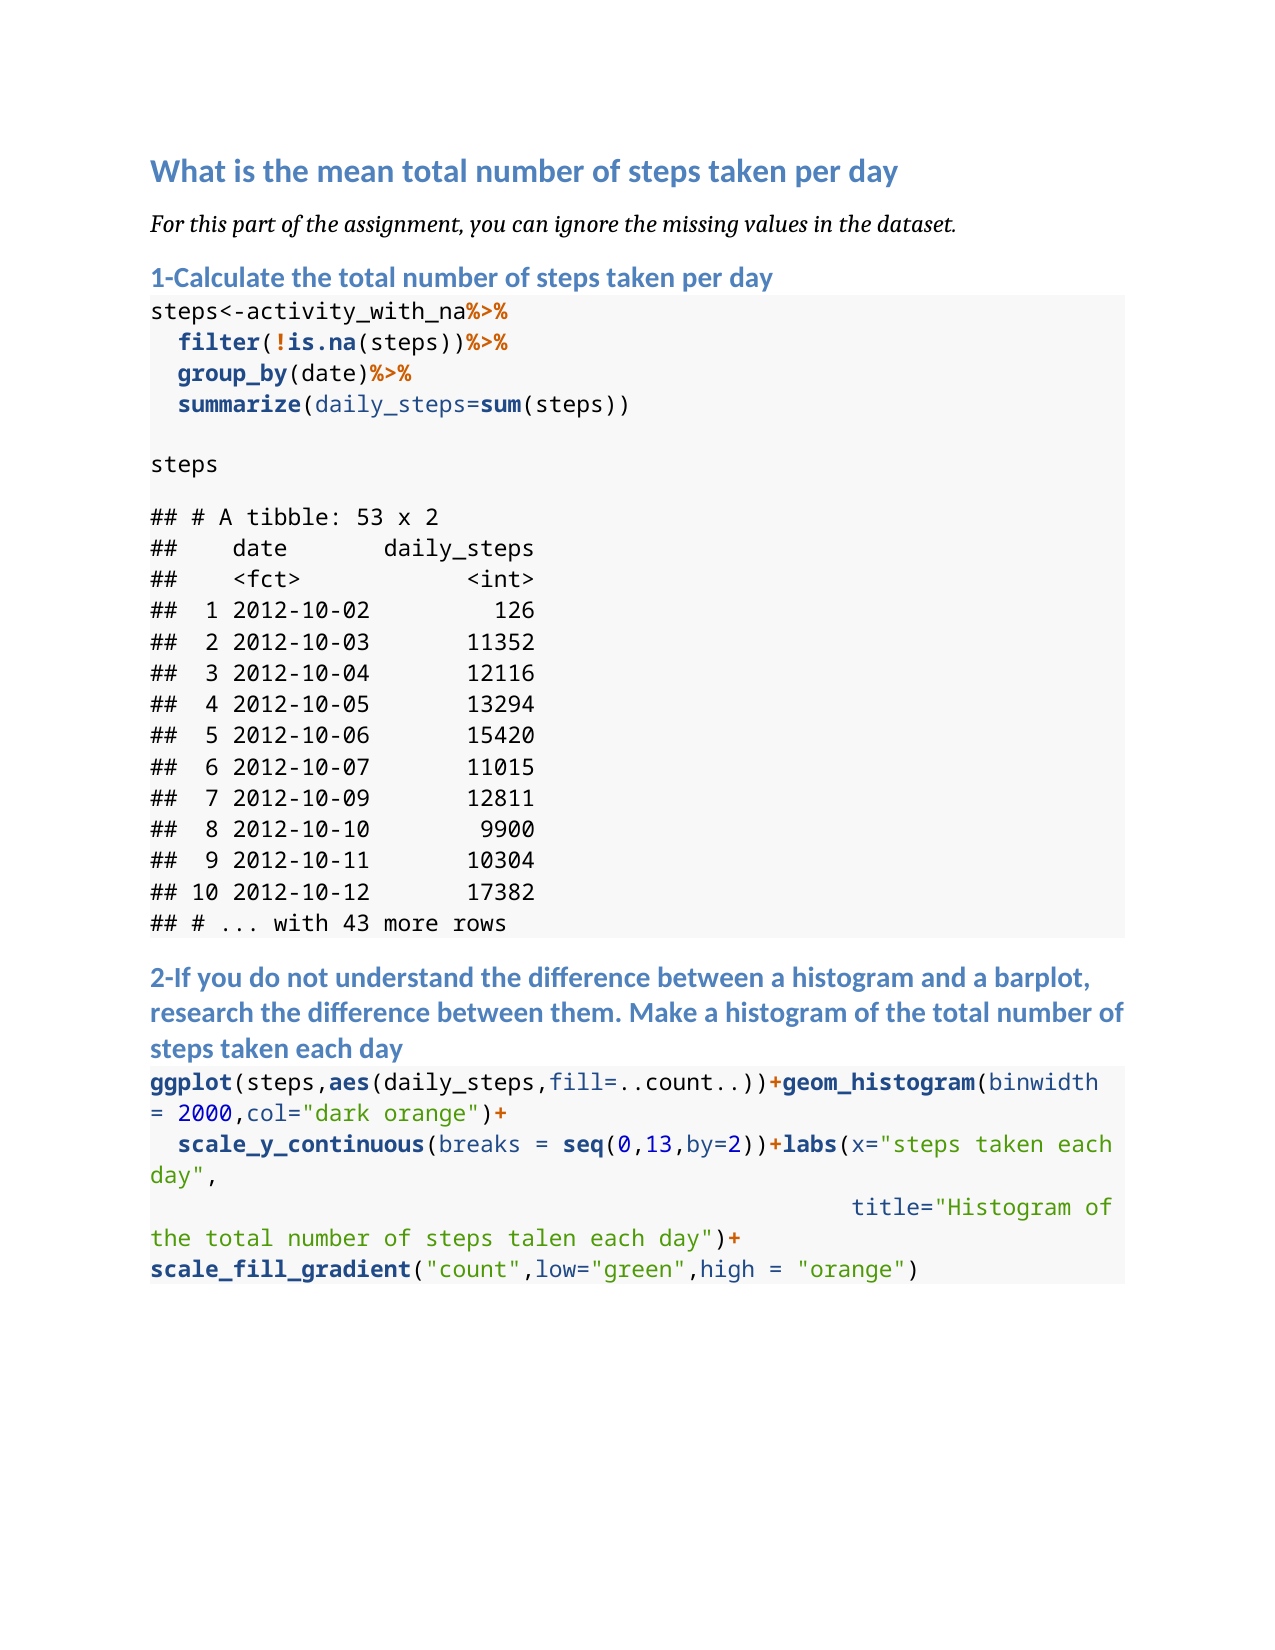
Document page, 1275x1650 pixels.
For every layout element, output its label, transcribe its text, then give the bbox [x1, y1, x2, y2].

subtitle 2-If you do not understand the difference between a histogram and a barplot, research the difference between them. Make a histogram of the total number of steps taken each day [150, 959, 1125, 1066]
text ggplot(steps,aes(daily_steps,fill=..count..))+geom_histogram(binwidth = 2000,col="dark orange")+ scale_y_continuous(breaks = seq(0,13,by=2))+labs(x="steps taken each day", title="Histogram of the total number of steps talen each day")+ scale_fill_gradient("count",low="green",high = "orange") [150, 1066, 1125, 1284]
subtitle 1-Calculate the total number of steps taken per day [150, 259, 1125, 295]
text ## # A tibble: 53 x 2 ## date daily_steps ## <fct> <int> ## 1 2012-10-02 126 ## 2 2012-10-03 11352 ## 3 2012-10-04 12116 ## 4 2012-10-05 13294 ## 5 2012-10-06 15420 ## 6 2012-10-07 11015 ## 7 2012-10-09 12811 ## 8 2012-10-10 9900 ## 9 2012-10-11 10304 ## 10 2012-10-12 17382 ## # ... with 43 more rows [150, 501, 1125, 938]
subtitle What is the mean total number of steps taken per day [150, 150, 1125, 191]
text For this part of the assignment, you can ignore the missing values in the dataset. [150, 209, 1125, 238]
text steps<-activity_with_na%>% filter(!is.na(steps))%>% group_by(date)%>% summarize(daily_steps=sum(steps)) steps [150, 295, 1125, 480]
